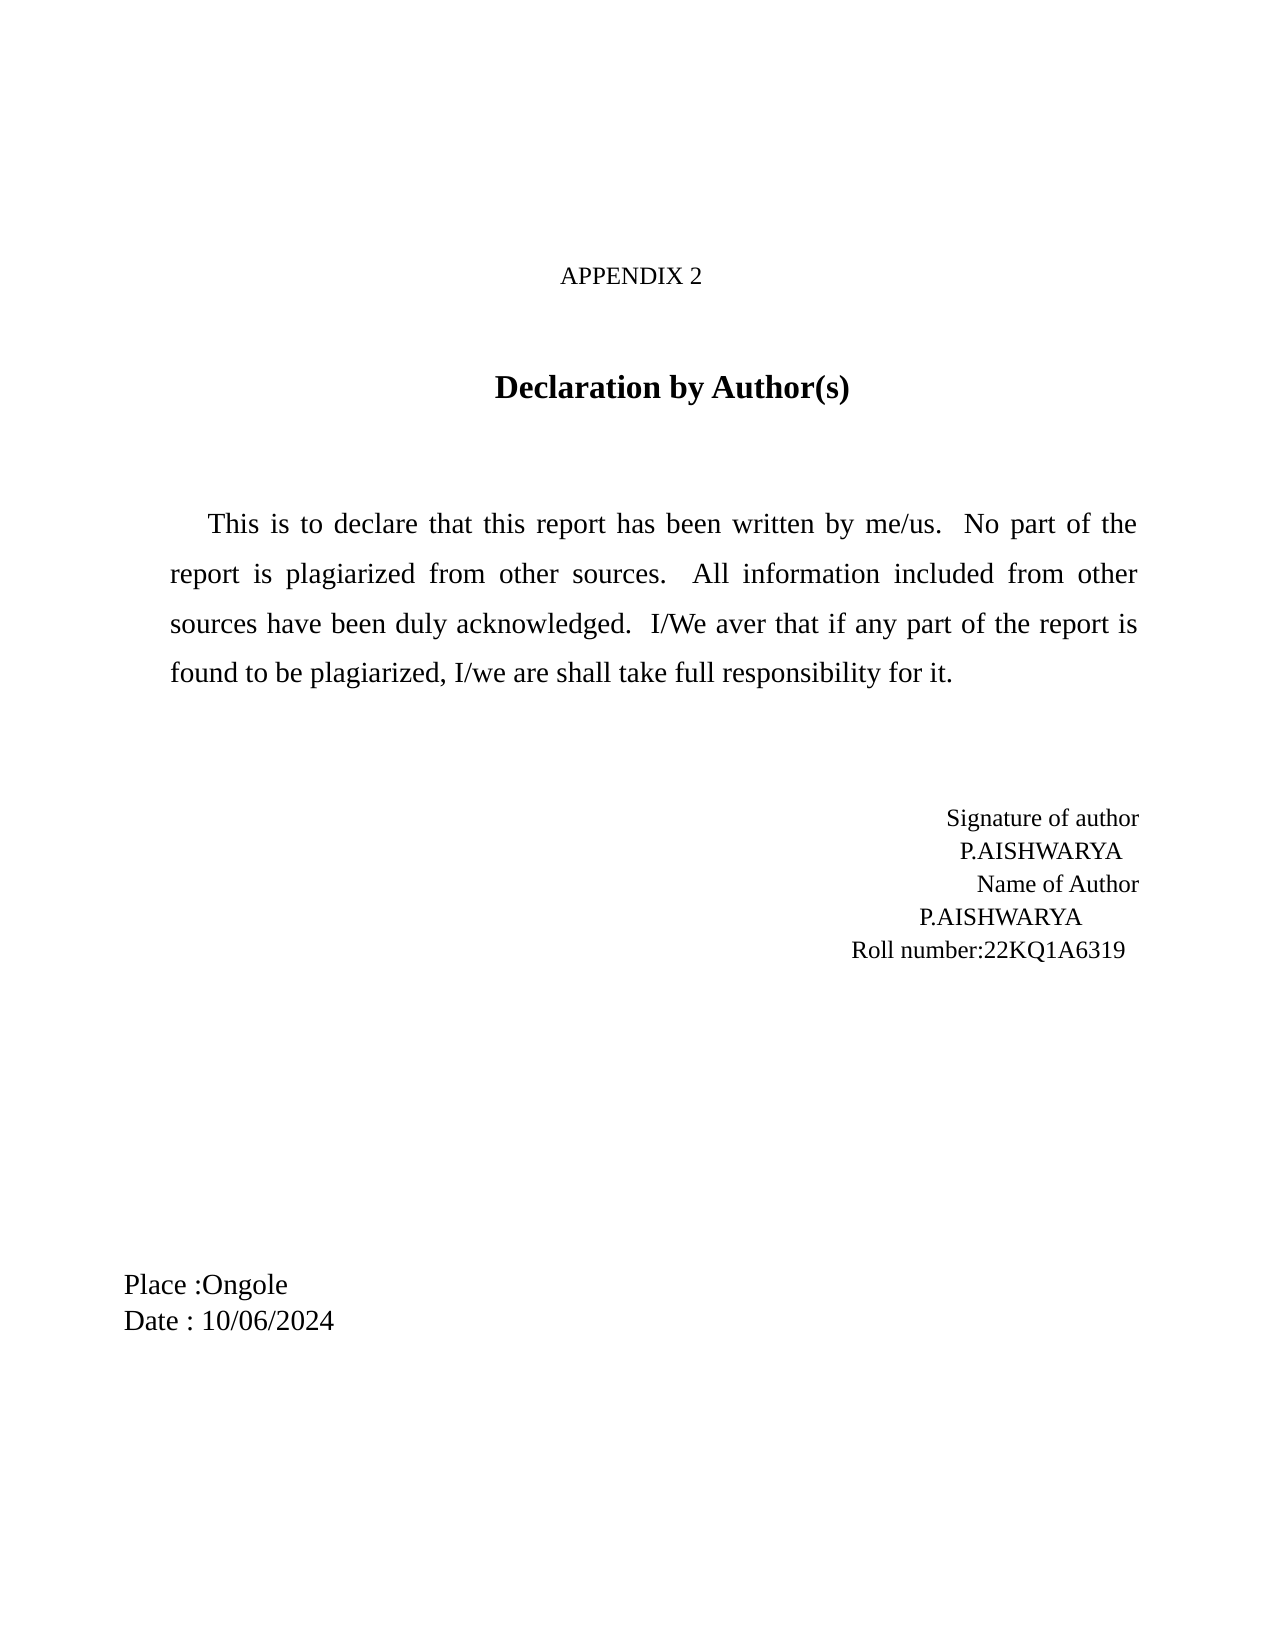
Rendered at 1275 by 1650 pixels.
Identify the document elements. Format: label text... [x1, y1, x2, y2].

text Name of Author [125, 869, 1139, 898]
text Roll number:22KQ1A6319 [125, 936, 1139, 964]
text P.AISHWARYA [125, 902, 1139, 931]
text P.AISHWARYA [125, 836, 1139, 865]
text APPENDIX 2 [201, 261, 1061, 290]
text Date : 10/06/2024 [123, 1303, 1138, 1337]
text This is to declare that this report has been written by me/us. No part of the report is plagiarized from other sources. All information included from other sources have been duly acknowledged. I/We aver that if any part of the report is found to be plagiarized, I/we are shall take full responsibility for it. [170, 507, 1138, 689]
text Place :Ongole [123, 1267, 1138, 1301]
subtitle Declaration by Author(s) [201, 368, 1144, 406]
text Signature of author [125, 803, 1139, 832]
